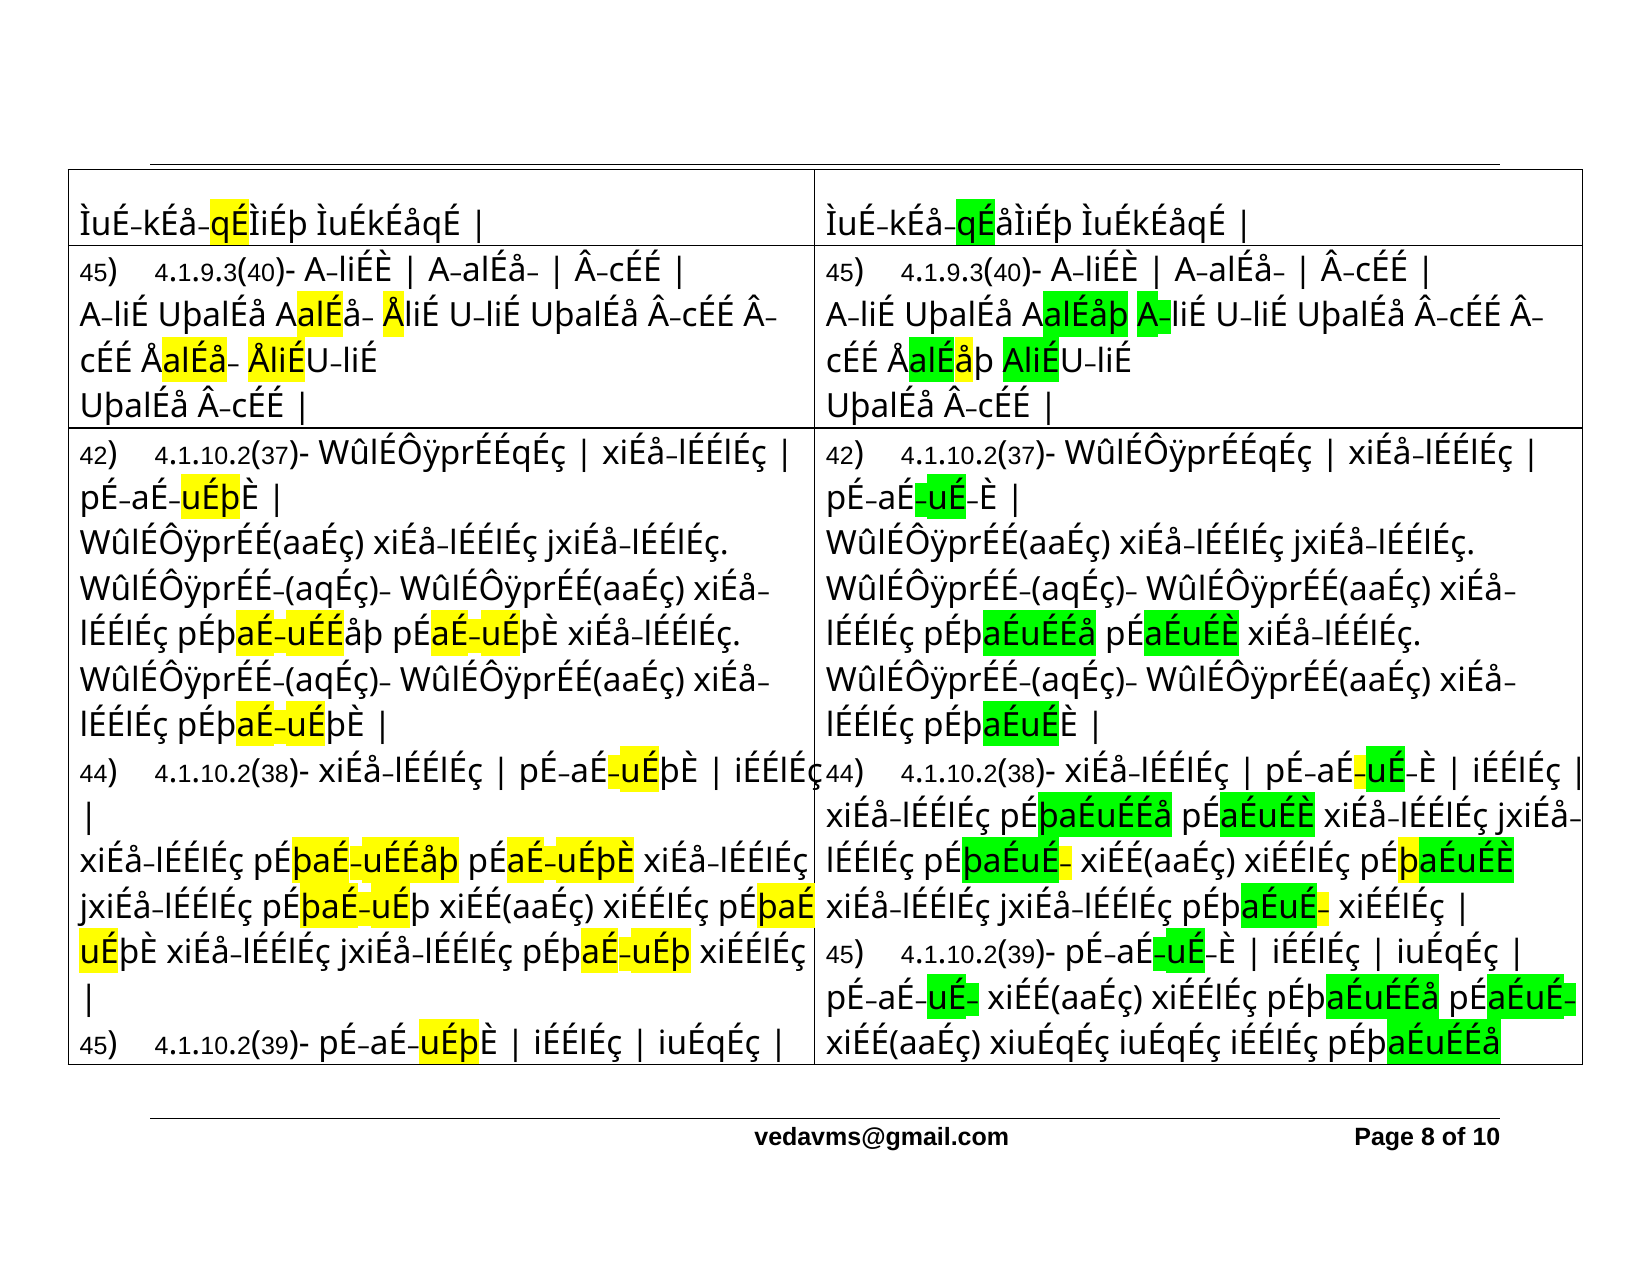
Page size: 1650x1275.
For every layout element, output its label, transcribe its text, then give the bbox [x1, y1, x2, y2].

table_cell 45) 4.1.9.3(40)- A–liÉÈ | A–alÉå– | Â–cÉÉ | A–liÉ UþalÉå AalÉå– ÅliÉ U–liÉ UþalÉå Â–cÉÉ Â–cÉÉ ÅalÉå– ÅliÉU–liÉ UþalÉå Â–cÉÉ | [69, 246, 814, 427]
table_cell 35) 4.1.8.6(34)- ÌuÉ–kÉå–qÉ– || ÌuÉ–kÉå–qÉåÌiÉþ ÌuÉkÉåqÉ | [815, 170, 1582, 245]
table_cell 45) 4.1.9.3(40)- A–liÉÈ | A–alÉå– | Â–cÉÉ | A–liÉ UþalÉå AalÉåþ A–liÉ U–liÉ UþalÉå Â–cÉÉ Â–cÉÉ ÅalÉåþ AliÉU–liÉ UþalÉå Â–cÉÉ | [815, 246, 1582, 427]
table_cell 35) 4.1.8.6(34)- ÌuÉ–kÉå–qÉ– || ÌuÉ–kÉå–qÉÌiÉþ ÌuÉkÉåqÉ | [69, 170, 814, 245]
